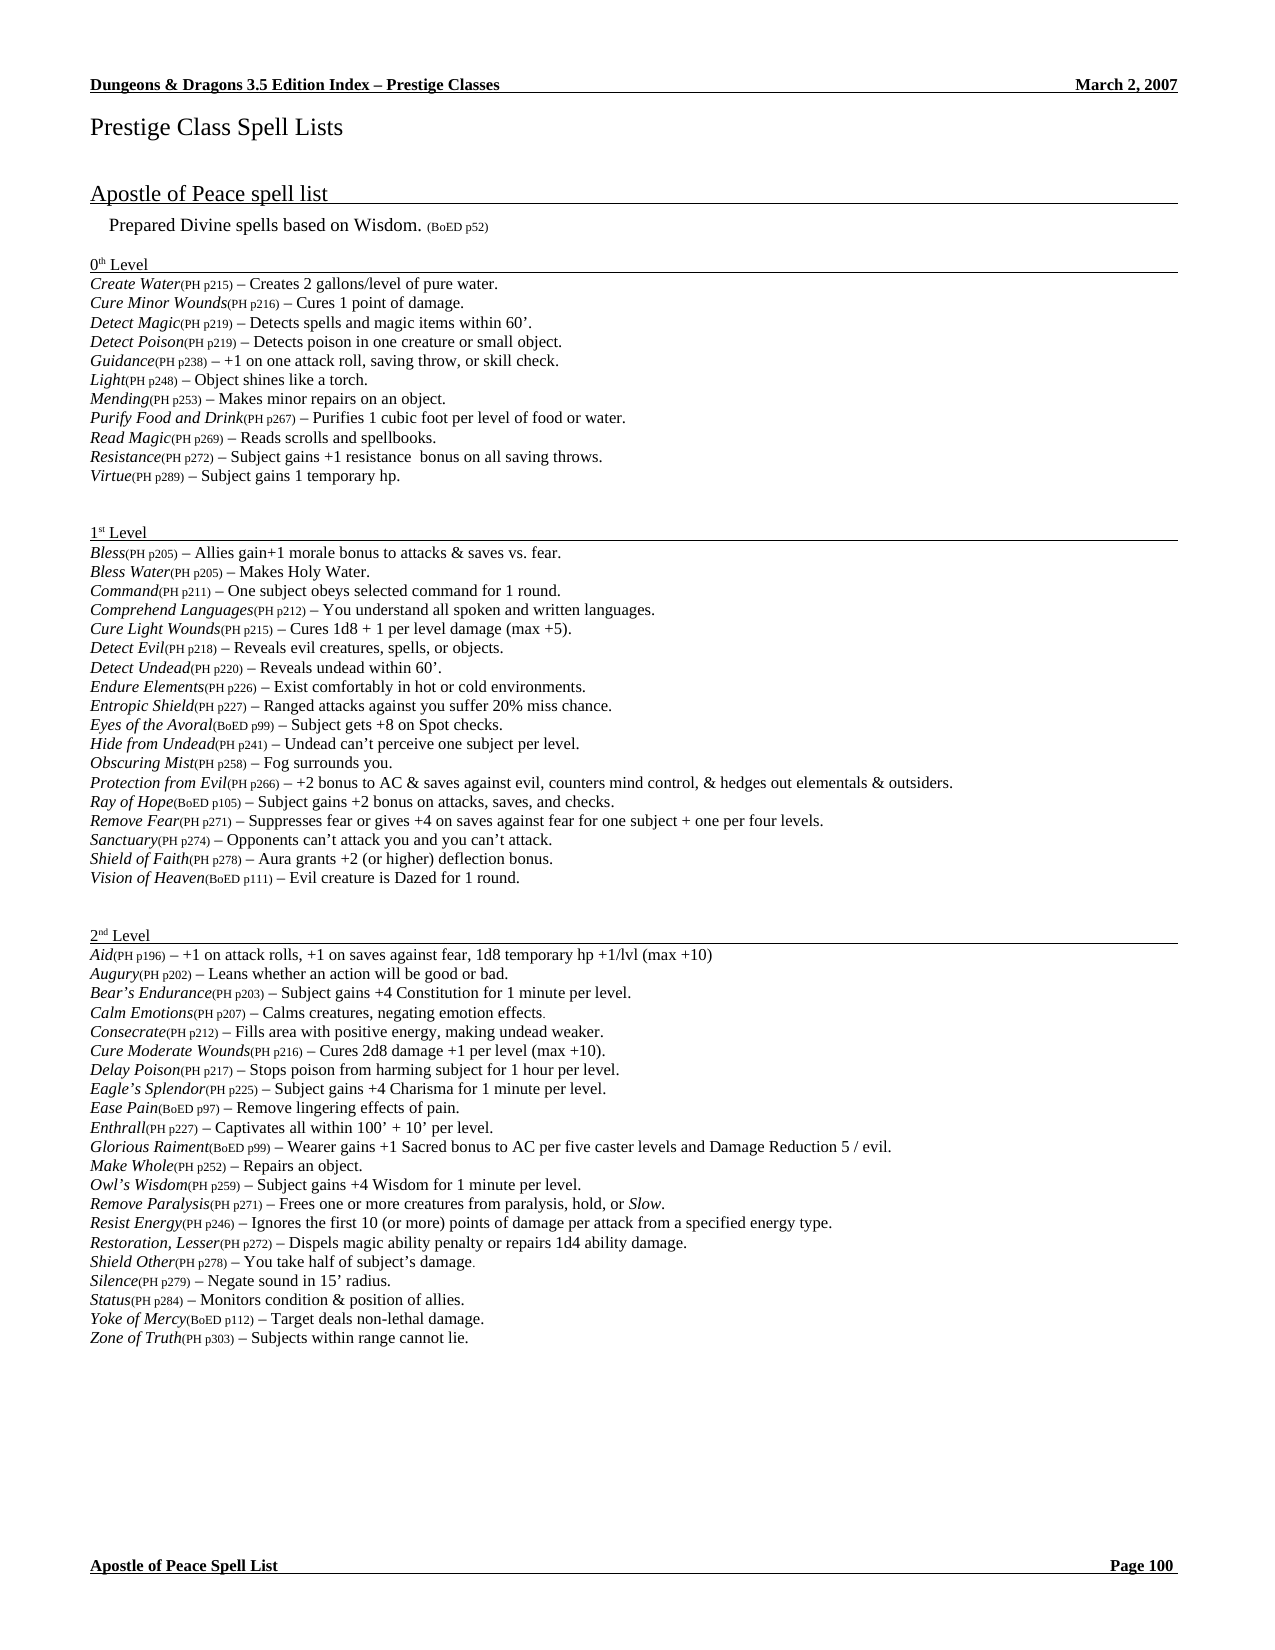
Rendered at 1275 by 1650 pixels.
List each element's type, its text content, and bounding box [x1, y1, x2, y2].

text Command(PH p211) – One subject obeys selected command for 1 round. [90, 581, 1185, 600]
text Create Water(PH p215) – Creates 2 gallons/level of pure water. [90, 274, 1185, 293]
text Glorious Raiment(BoED p99) – Wearer gains +1 Sacred bonus to AC per five caster levels and Damage Reduction 5 / evil. [90, 1137, 1185, 1156]
text Mending(PH p253) – Makes minor repairs on an object. [90, 389, 1185, 408]
text Detect Evil(PH p218) – Reveals evil creatures, spells, or objects. [90, 638, 1185, 657]
text Hide from Undead(PH p241) – Undead can’t perceive one subject per level. [90, 734, 1185, 753]
text Remove Paralysis(PH p271) – Frees one or more creatures from paralysis, hold, or Slow. [90, 1194, 1185, 1213]
text Resist Energy(PH p246) – Ignores the first 10 (or more) points of damage per attack from a specified energy type. [90, 1213, 1185, 1232]
text Obscuring Mist(PH p258) – Fog surrounds you. [90, 753, 1185, 772]
text Purify Food and Drink(PH p267) – Purifies 1 cubic foot per level of food or water. [90, 408, 1185, 427]
text Bear’s Endurance(PH p203) – Subject gains +4 Constitution for 1 minute per level. [90, 983, 1185, 1002]
subtitle Prestige Class Spell Lists [90, 112, 1185, 141]
text Consecrate(PH p212) – Fills area with positive energy, making undead weaker. [90, 1022, 1185, 1041]
text Cure Light Wounds(PH p215) – Cures 1d8 + 1 per level damage (max +5). [90, 619, 1185, 638]
text Eyes of the Avoral(BoED p99) – Subject gets +8 on Spot checks. [90, 715, 1185, 734]
text Light(PH p248) – Object shines like a torch. [90, 370, 1185, 389]
text Calm Emotions(PH p207) – Calms creatures, negating emotion effects. [90, 1002, 1185, 1022]
text Owl’s Wisdom(PH p259) – Subject gains +4 Wisdom for 1 minute per level. [90, 1175, 1185, 1194]
text Cure Moderate Wounds(PH p216) – Cures 2d8 damage +1 per level (max +10). [90, 1041, 1185, 1060]
text Enthrall(PH p227) – Captivates all within 100’ + 10’ per level. [90, 1117, 1185, 1137]
text Shield Other(PH p278) – You take half of subject’s damage. [90, 1252, 1185, 1271]
text Entropic Shield(PH p227) – Ranged attacks against you suffer 20% miss chance. [90, 696, 1185, 715]
text Make Whole(PH p252) – Repairs an object. [90, 1156, 1185, 1175]
subtitle Apostle of Peace spell list [90, 179, 1185, 206]
text Ease Pain(BoED p97) – Remove lingering effects of pain. [90, 1098, 1185, 1117]
text Augury(PH p202) – Leans whether an action will be good or bad. [90, 964, 1185, 983]
subtitle 1st Level [90, 523, 1185, 542]
text Ray of Hope(BoED p105) – Subject gains +2 bonus on attacks, saves, and checks. [90, 792, 1185, 811]
text Guidance(PH p238) – +1 on one attack roll, saving throw, or skill check. [90, 351, 1185, 370]
text Vision of Heaven(BoED p111) – Evil creature is Dazed for 1 round. [90, 868, 1185, 887]
text Detect Magic(PH p219) – Detects spells and magic items within 60’. [90, 312, 1185, 332]
text Cure Minor Wounds(PH p216) – Cures 1 point of damage. [90, 293, 1185, 312]
subtitle 2nd Level [90, 926, 1185, 945]
text Endure Elements(PH p226) – Exist comfortably in hot or cold environments. [90, 677, 1185, 696]
text Bless(PH p205) – Allies gain+1 morale bonus to attacks & saves vs. fear. [90, 542, 1185, 562]
text Delay Poison(PH p217) – Stops poison from harming subject for 1 hour per level. [90, 1060, 1185, 1079]
text Restoration, Lesser(PH p272) – Dispels magic ability penalty or repairs 1d4 ability damage. [90, 1232, 1185, 1252]
text Detect Poison(PH p219) – Detects poison in one creature or small object. [90, 332, 1185, 351]
text Comprehend Languages(PH p212) – You understand all spoken and written languages. [90, 600, 1185, 619]
text Yoke of Mercy(BoED p112) – Target deals non-lethal damage. [90, 1309, 1185, 1328]
text Sanctuary(PH p274) – Opponents can’t attack you and you can’t attack. [90, 830, 1185, 849]
subtitle 0th Level [90, 255, 1185, 274]
text Silence(PH p279) – Negate sound in 15’ radius. [90, 1271, 1185, 1290]
text Virtue(PH p289) – Subject gains 1 temporary hp. [90, 466, 1185, 485]
text Protection from Evil(PH p266) – +2 bonus to AC & saves against evil, counters mind control, & hedges out elementals & outsiders. [90, 772, 1185, 792]
text Status(PH p284) – Monitors condition & position of allies. [90, 1290, 1185, 1309]
text Eagle’s Splendor(PH p225) – Subject gains +4 Charisma for 1 minute per level. [90, 1079, 1185, 1098]
text Read Magic(PH p269) – Reads scrolls and spellbooks. [90, 427, 1185, 447]
text Prepared Divine spells based on Wisdom. (BoED p52) [109, 214, 1185, 236]
text Remove Fear(PH p271) – Suppresses fear or gives +4 on saves against fear for one subject + one per four levels. [90, 811, 1185, 830]
text Bless Water(PH p205) – Makes Holy Water. [90, 562, 1185, 581]
text Shield of Faith(PH p278) – Aura grants +2 (or higher) deflection bonus. [90, 849, 1185, 868]
text Resistance(PH p272) – Subject gains +1 resistance bonus on all saving throws. [90, 447, 1185, 466]
text Detect Undead(PH p220) – Reveals undead within 60’. [90, 657, 1185, 677]
text Zone of Truth(PH p303) – Subjects within range cannot lie. [90, 1328, 1185, 1347]
text Aid(PH p196) – +1 on attack rolls, +1 on saves against fear, 1d8 temporary hp +1/lvl (max +10) [90, 945, 1185, 964]
